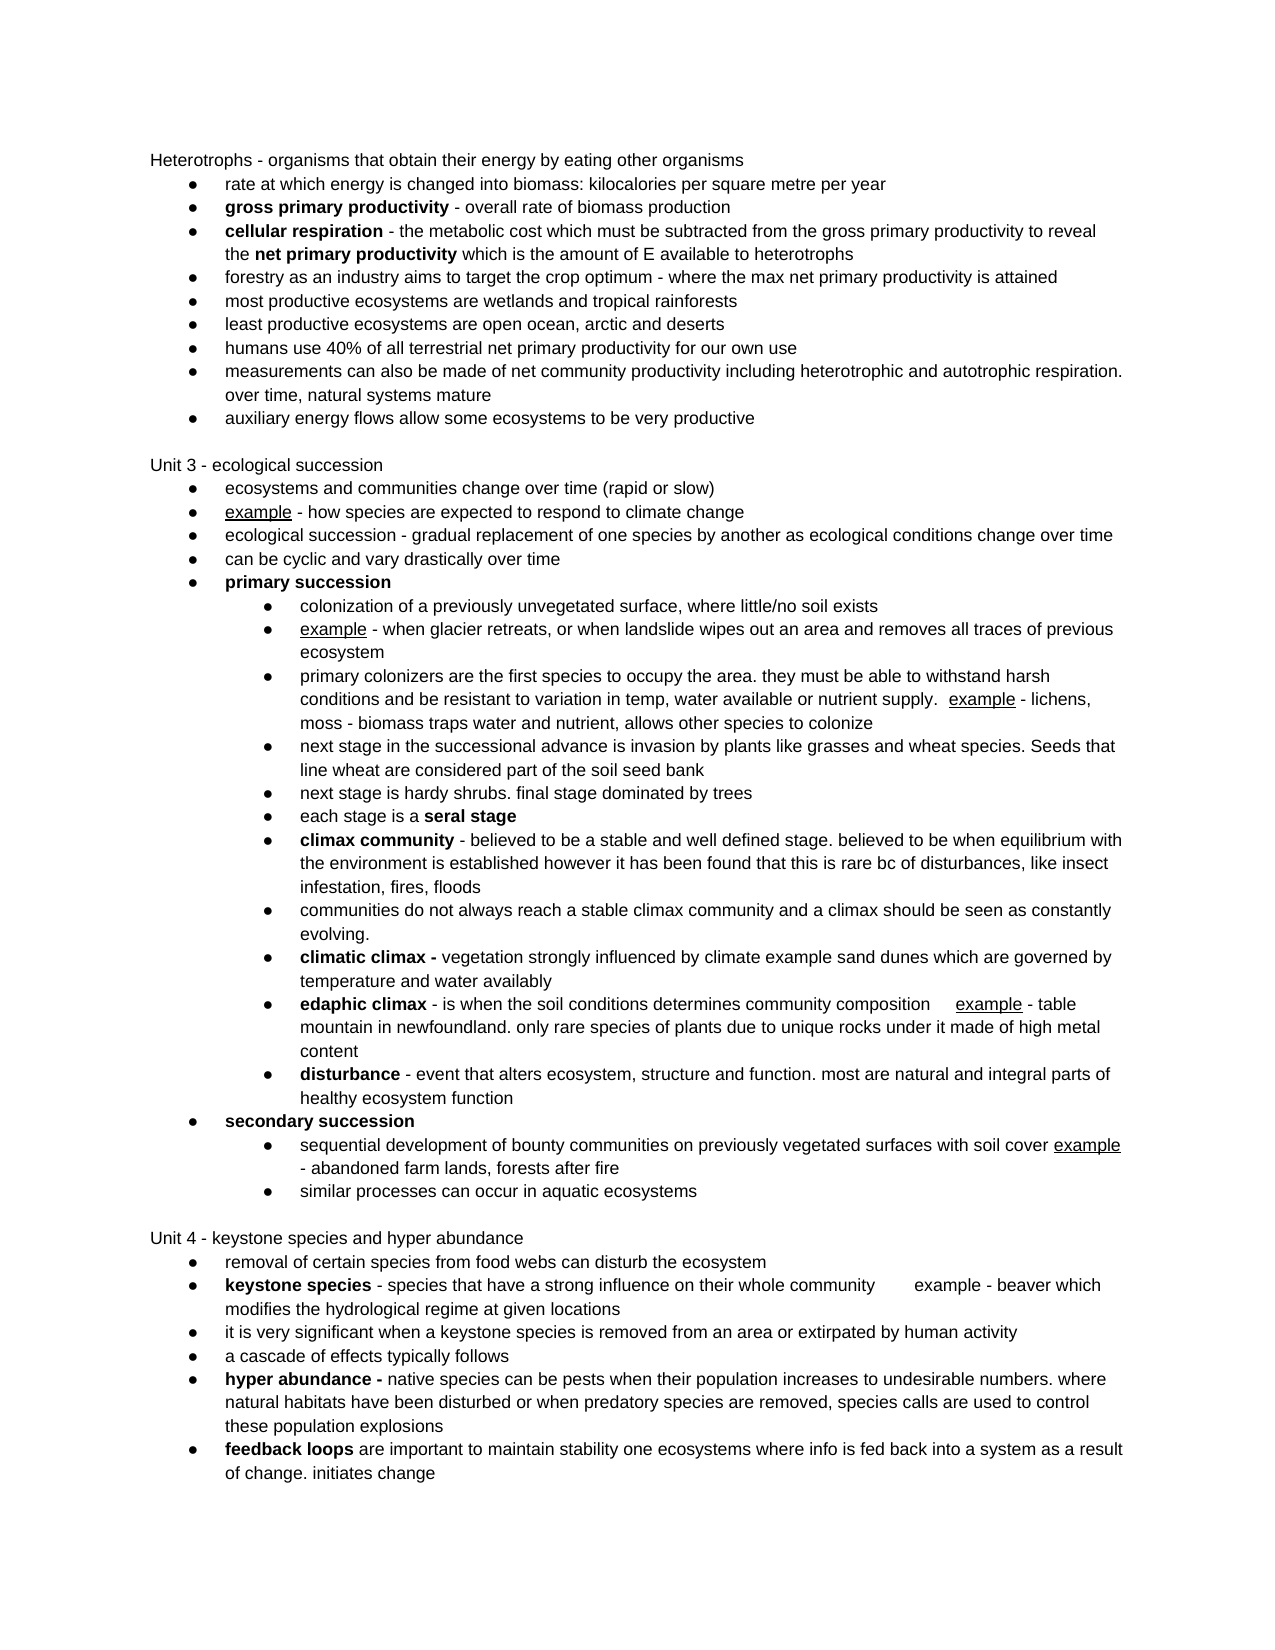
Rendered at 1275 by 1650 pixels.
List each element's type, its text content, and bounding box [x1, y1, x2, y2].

list ecological succession - gradual replacement of one species by another as ecological conditions change over time [187, 525, 1125, 545]
list it is very significant when a keystone species is removed from an area or extirpated by human activity [187, 1322, 1125, 1342]
list feedback loops are important to maintain stability one ecosystems where info is fed back into a system as a result of change. initiates change [187, 1439, 1125, 1483]
list gross primary productivity - overall rate of biomass production [187, 197, 1125, 217]
list keystone species - species that have a strong influence on their whole community example - beaver which modifies the hydrological regime at given locations [187, 1275, 1125, 1319]
list each stage is a seral stage [262, 806, 1125, 827]
list sequential development of bounty communities on previously vegetated surfaces with soil cover example - abandoned farm lands, forests after fire [262, 1134, 1125, 1178]
list removal of certain species from food webs can disturb the ecosystem [187, 1252, 1125, 1272]
list secondary succession [187, 1111, 1125, 1131]
list humans use 40% of all terrestrial net primary productivity for our own use [187, 337, 1125, 358]
list communities do not always reach a stable climax community and a climax should be seen as constantly evolving. [262, 900, 1125, 944]
text Heterotrophs - organisms that obtain their energy by eating other organisms [150, 150, 1125, 170]
list climatic climax - vegetation strongly influenced by climate example sand dunes which are governed by temperature and water availably [262, 947, 1125, 991]
list primary succession [187, 572, 1125, 592]
list rate at which energy is changed into biomass: kilocalories per square metre per year [187, 173, 1125, 194]
list can be cyclic and vary drastically over time [187, 548, 1125, 569]
list colonization of a previously unvegetated surface, where little/no soil exists [262, 595, 1125, 616]
list measurements can also be made of net community productivity including heterotrophic and autotrophic respiration. over time, natural systems mature [187, 361, 1125, 405]
text Unit 3 - ecological succession [150, 455, 1125, 475]
list least productive ecosystems are open ocean, arctic and deserts [187, 314, 1125, 334]
list ecosystems and communities change over time (rapid or slow) [187, 478, 1125, 498]
list hyper abundance - native species can be pests when their population increases to undesirable numbers. where natural habitats have been disturbed or when predatory species are removed, species calls are used to control these population explosions [187, 1369, 1125, 1436]
list next stage in the successional advance is invasion by plants like grasses and wheat species. Seeds that line wheat are considered part of the soil seed bank [262, 736, 1125, 780]
list a cascade of effects typically follows [187, 1345, 1125, 1366]
list auxiliary energy flows allow some ecosystems to be very productive [187, 408, 1125, 428]
list climax community - believed to be a stable and well defined stage. believed to be when equilibrium with the environment is established however it has been found that this is rare bc of disturbances, like insect infestation, fires, floods [262, 830, 1125, 897]
text Unit 4 - keystone species and hyper abundance [150, 1228, 1125, 1248]
list example - how species are expected to respond to climate change [187, 502, 1125, 522]
list similar processes can occur in aquatic ecosystems [262, 1181, 1125, 1202]
list forestry as an industry aims to target the crop optimum - where the max net primary productivity is attained [187, 267, 1125, 288]
list next stage is hardy shrubs. final stage dominated by trees [262, 783, 1125, 803]
list most productive ecosystems are wetlands and tropical rainforests [187, 291, 1125, 311]
list primary colonizers are the first species to occupy the area. they must be able to withstand harsh conditions and be resistant to variation in temp, water available or nutrient supply. example - lichens, moss - biomass traps water and nutrient, allows other species to colonize [262, 666, 1125, 733]
list cellular respiration - the metabolic cost which must be subtracted from the gross primary productivity to reveal the net primary productivity which is the amount of E available to heterotrophs [187, 220, 1125, 264]
list example - when glacier retreats, or when landslide wipes out an area and removes all traces of previous ecosystem [262, 619, 1125, 663]
list disturbance - event that alters ecosystem, structure and function. most are natural and integral parts of healthy ecosystem function [262, 1064, 1125, 1108]
list edaphic climax - is when the soil conditions determines community composition example - table mountain in newfoundland. only rare species of plants due to unique rocks under it made of high metal content [262, 994, 1125, 1061]
